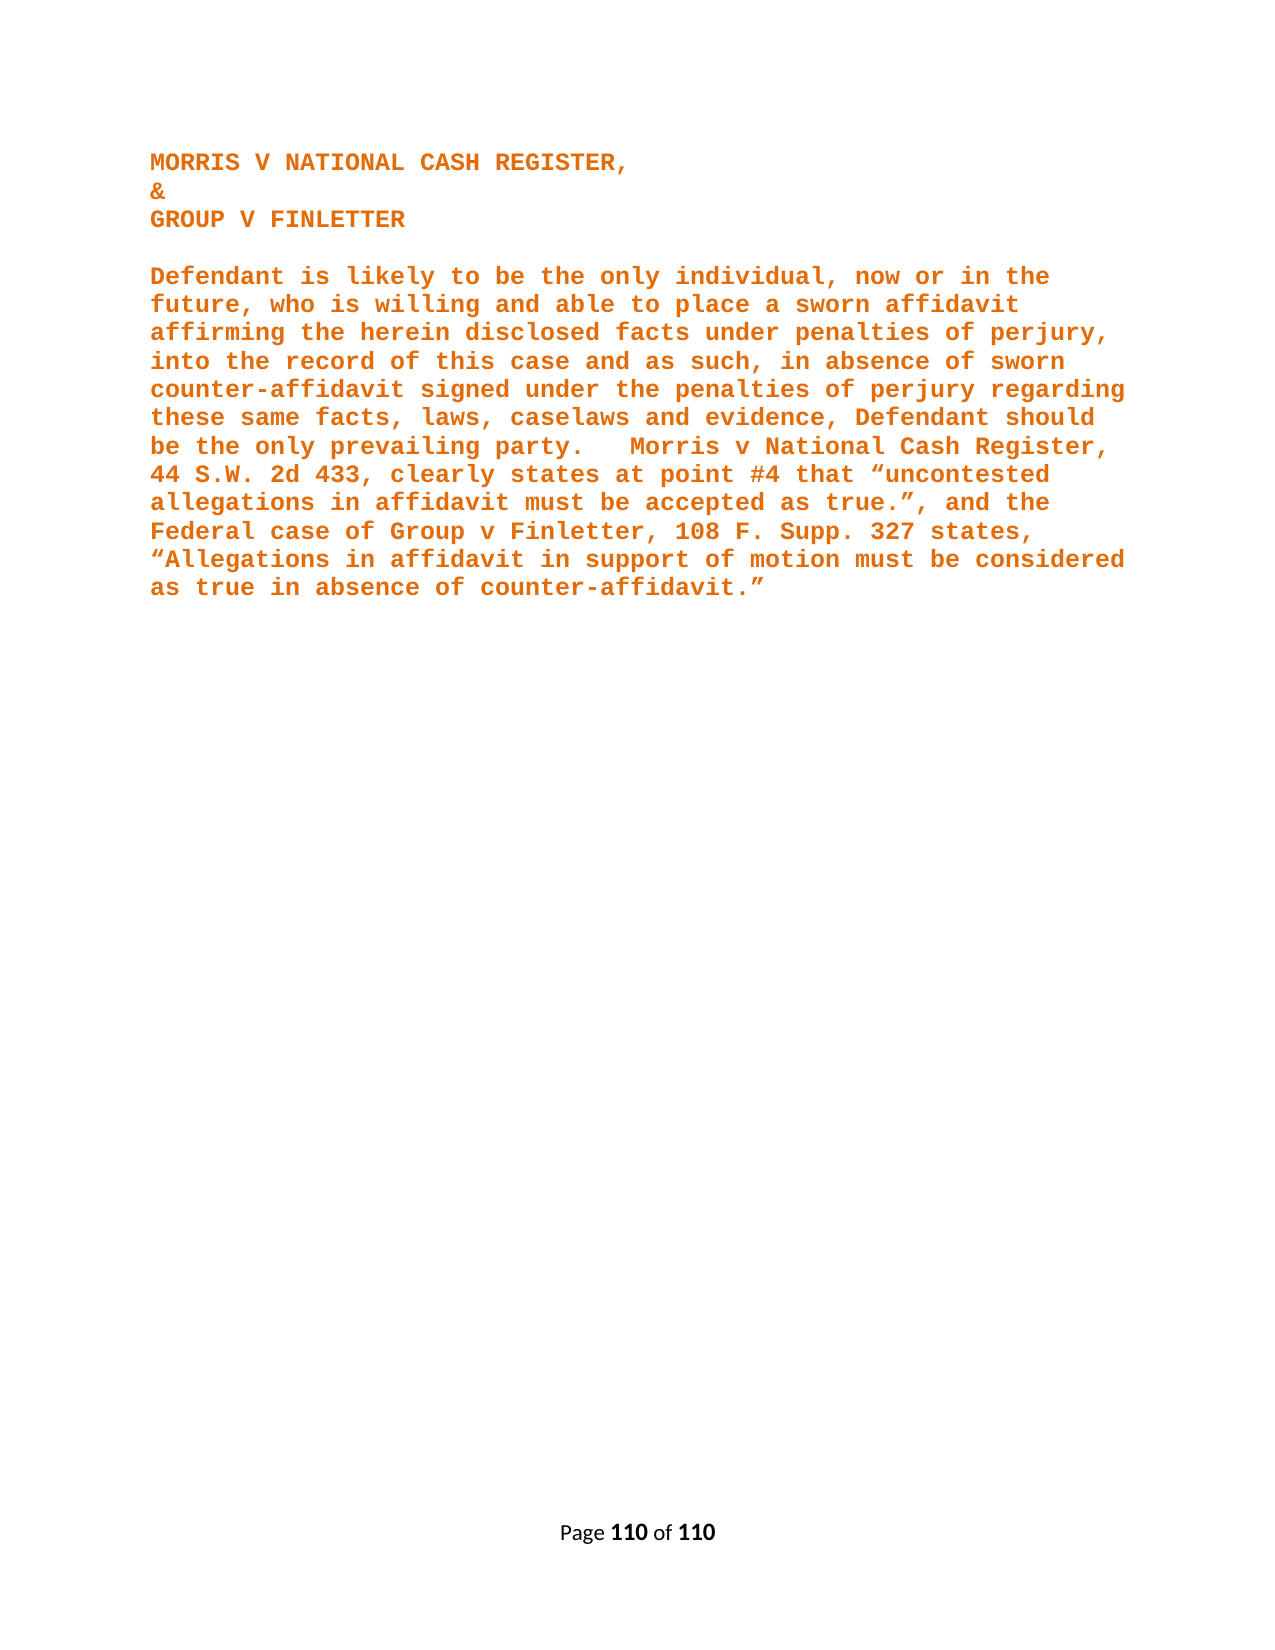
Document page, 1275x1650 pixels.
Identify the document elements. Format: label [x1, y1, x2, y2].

text [150, 150, 1125, 603]
